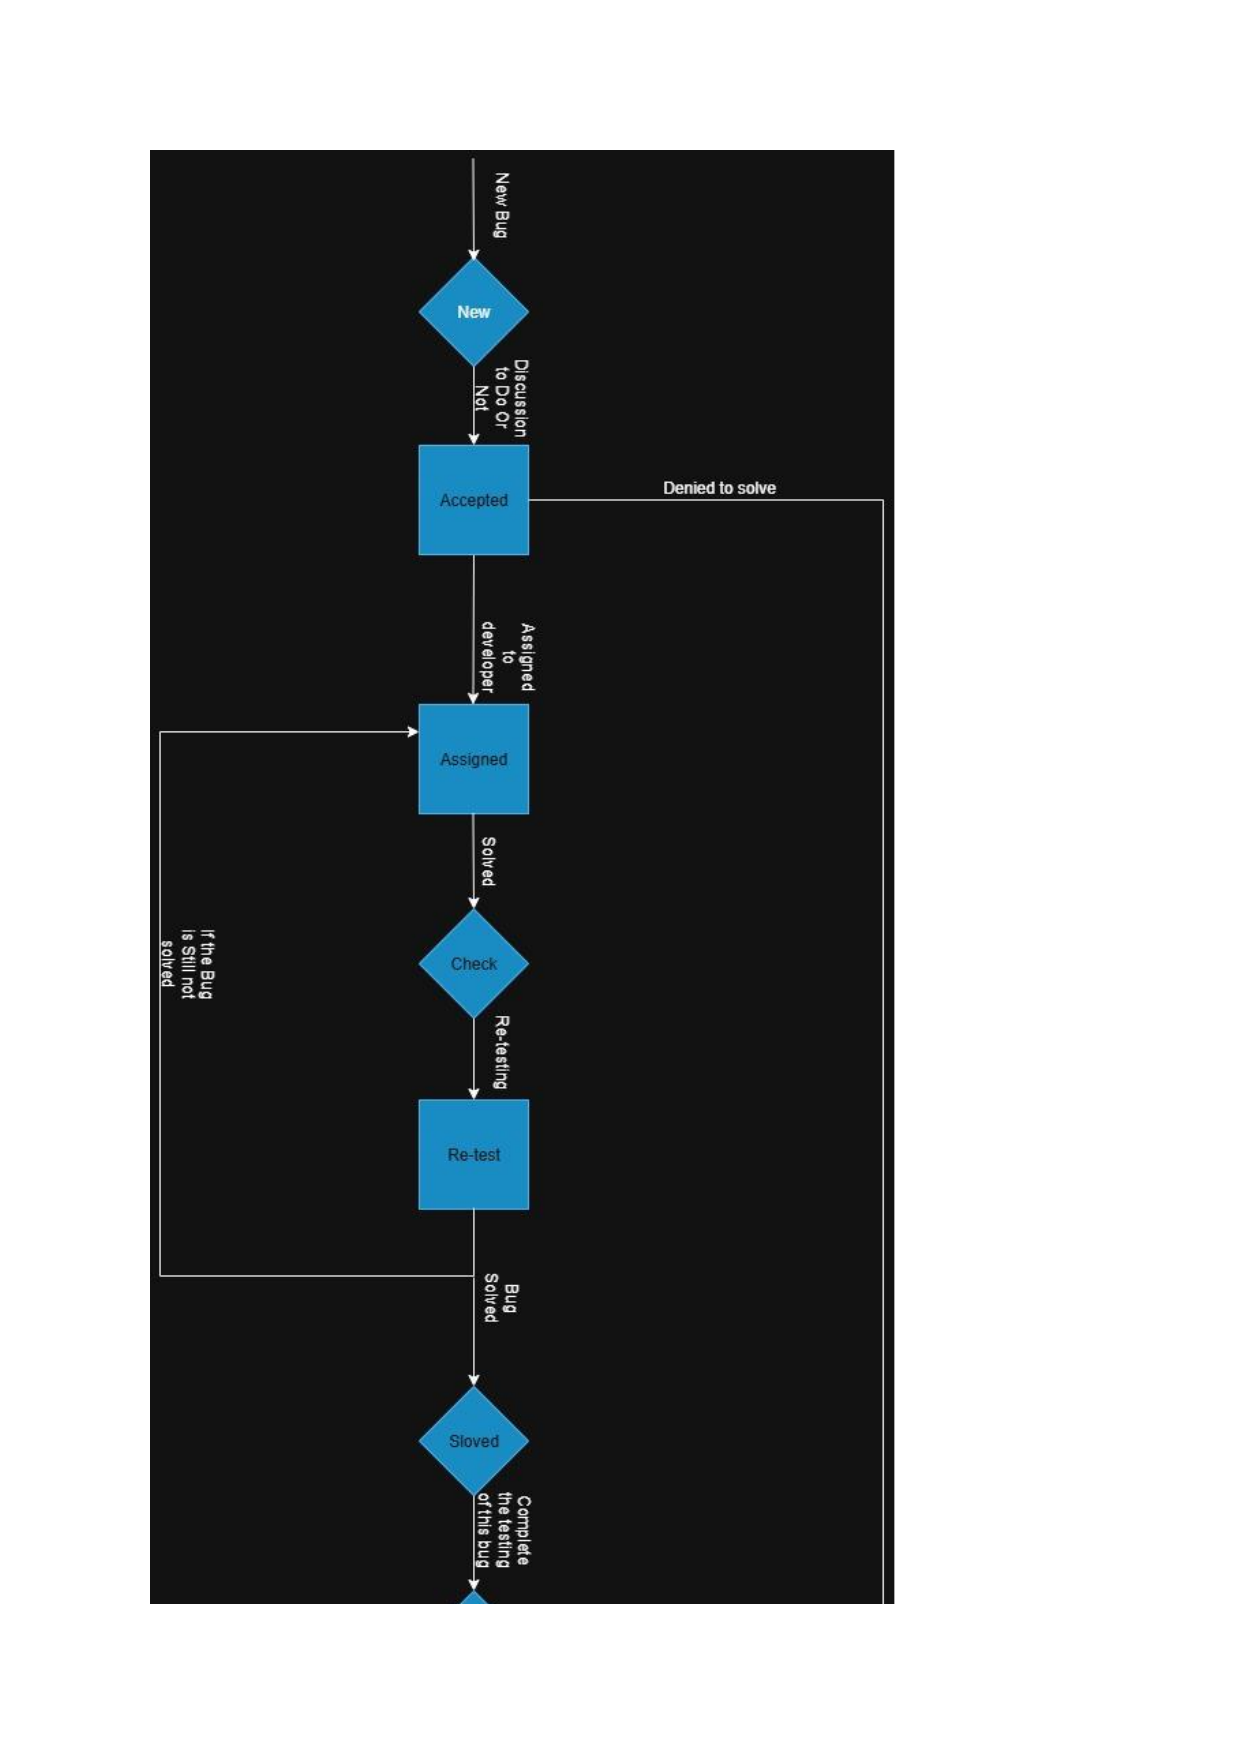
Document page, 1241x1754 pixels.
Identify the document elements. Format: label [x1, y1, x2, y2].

picture [150, 150, 895, 1604]
